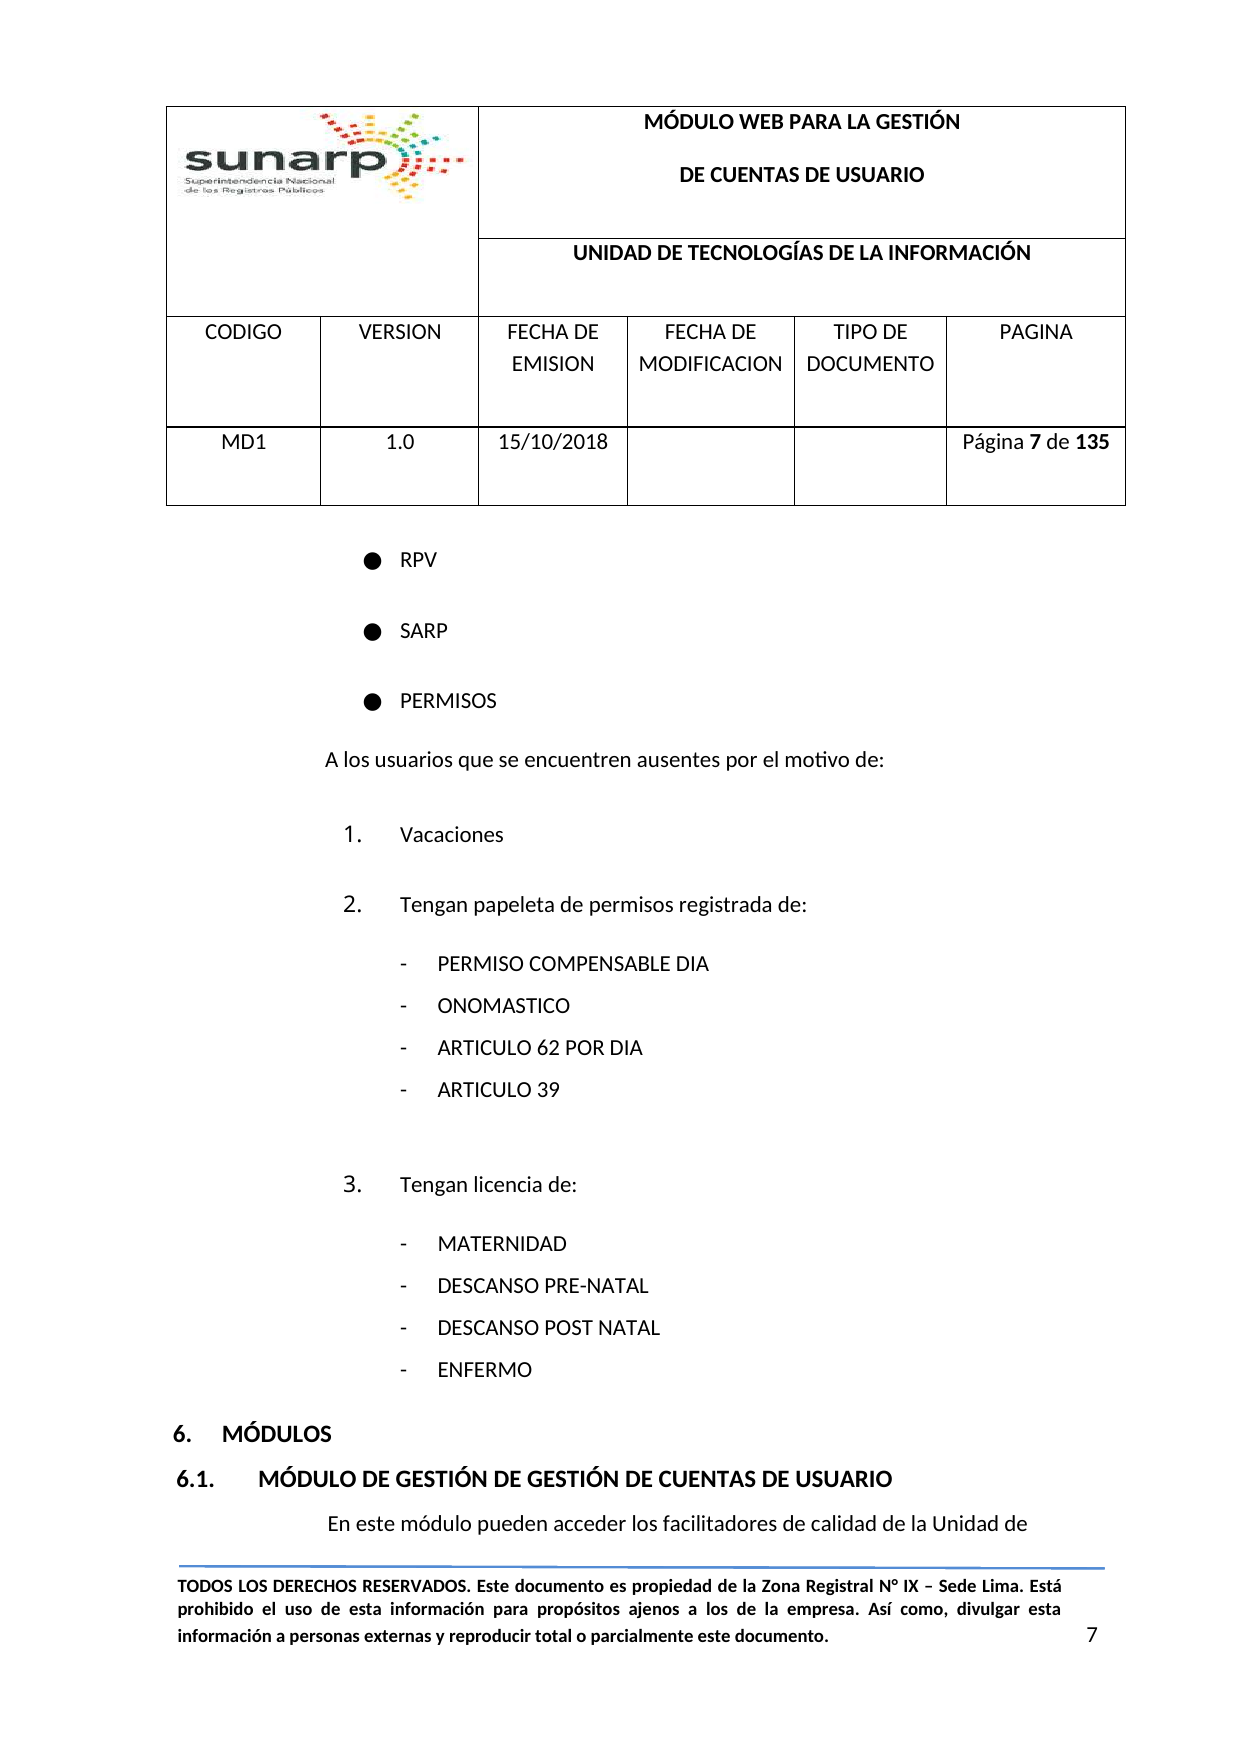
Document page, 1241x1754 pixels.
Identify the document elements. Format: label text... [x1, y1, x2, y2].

subtitle MÓDULO DE GESTIÓN DE GESTIÓN DE CUENTAS DE USUARIO [215, 1464, 1063, 1494]
list PERMISO COMPENSABLE DIA [400, 949, 1063, 977]
list ARTICULO 39 [400, 1075, 1063, 1103]
list ONOMASTICO [400, 991, 1063, 1019]
list ENFERMO [400, 1355, 1063, 1383]
list DESCANSO PRE-NATAL [400, 1271, 1063, 1299]
list Vacaciones [362, 808, 1063, 855]
picture [177, 107, 474, 204]
list ARTICULO 62 POR DIA [400, 1033, 1063, 1061]
list MATERNIDAD [400, 1229, 1063, 1257]
subtitle MÓDULOS [192, 1418, 1063, 1448]
list PERMISOS [362, 675, 1063, 722]
list Tengan licencia de: [362, 1159, 1063, 1206]
list DESCANSO POST NATAL [400, 1313, 1063, 1341]
list Tengan papeleta de permisos registrada de: [362, 878, 1063, 925]
list RPV [362, 534, 1063, 581]
text A los usuarios que se encuentren ausentes por el motivo de: [325, 745, 1063, 773]
text En este módulo pueden acceder los facilitadores de calidad de la Unidad de [327, 1509, 1063, 1537]
list SARP [362, 604, 1063, 651]
